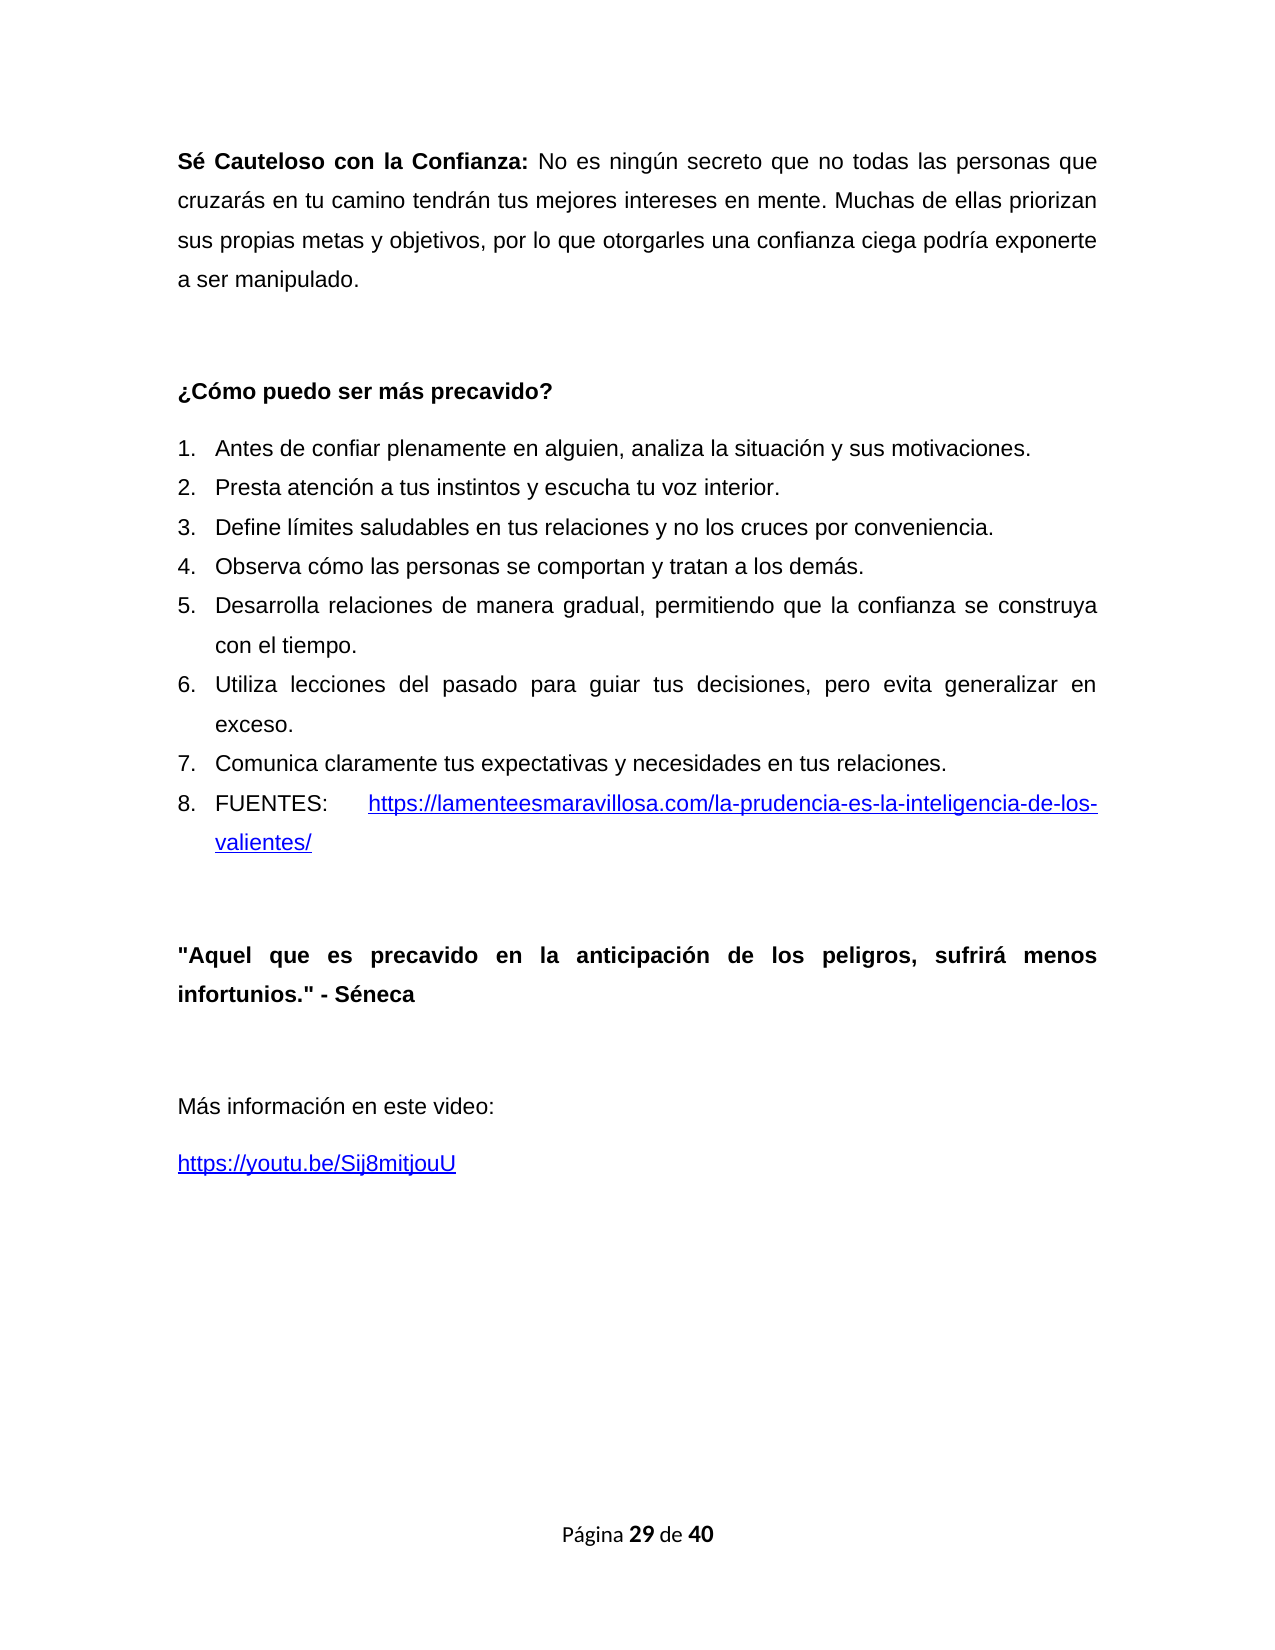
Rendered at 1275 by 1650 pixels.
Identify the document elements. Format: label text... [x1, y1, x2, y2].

list Comunica claramente tus expectativas y necesidades en tus relaciones. [177, 750, 1098, 777]
list Observa cómo las personas se comportan y tratan a los demás. [177, 553, 1098, 579]
list Desarrolla relaciones de manera gradual, permitiendo que la confianza se construya con el tiempo. [177, 592, 1098, 658]
list Presta atención a tus instintos y escucha tu voz interior. [177, 474, 1098, 500]
list FUENTES: https://lamenteesmaravillosa.com/la-prudencia-es-la-inteligencia-de-los-valientes/ [177, 790, 1098, 856]
text https://youtu.be/Sij8mitjouU [177, 1149, 1098, 1176]
text "Aquel que es precavido en la anticipación de los peligros, sufrirá menos infortunios." - Séneca [177, 942, 1098, 1007]
text Sé Cauteloso con la Confianza: No es ningún secreto que no todas las personas que cruzarás en tu camino tendrán tus mejores intereses en mente. Muchas de ellas priorizan sus propias metas y objetivos, por lo que otorgarles una confianza ciega podría exponerte a ser manipulado. [177, 148, 1098, 292]
text Más información en este video: [177, 1093, 1098, 1120]
list Utiliza lecciones del pasado para guiar tus decisiones, pero evita generalizar en exceso. [177, 671, 1098, 737]
text ¿Cómo puedo ser más precavido? [177, 378, 1098, 405]
list Define límites saludables en tus relaciones y no los cruces por conveniencia. [177, 513, 1098, 540]
list Antes de confiar plenamente en alguien, analiza la situación y sus motivaciones. [177, 434, 1098, 461]
